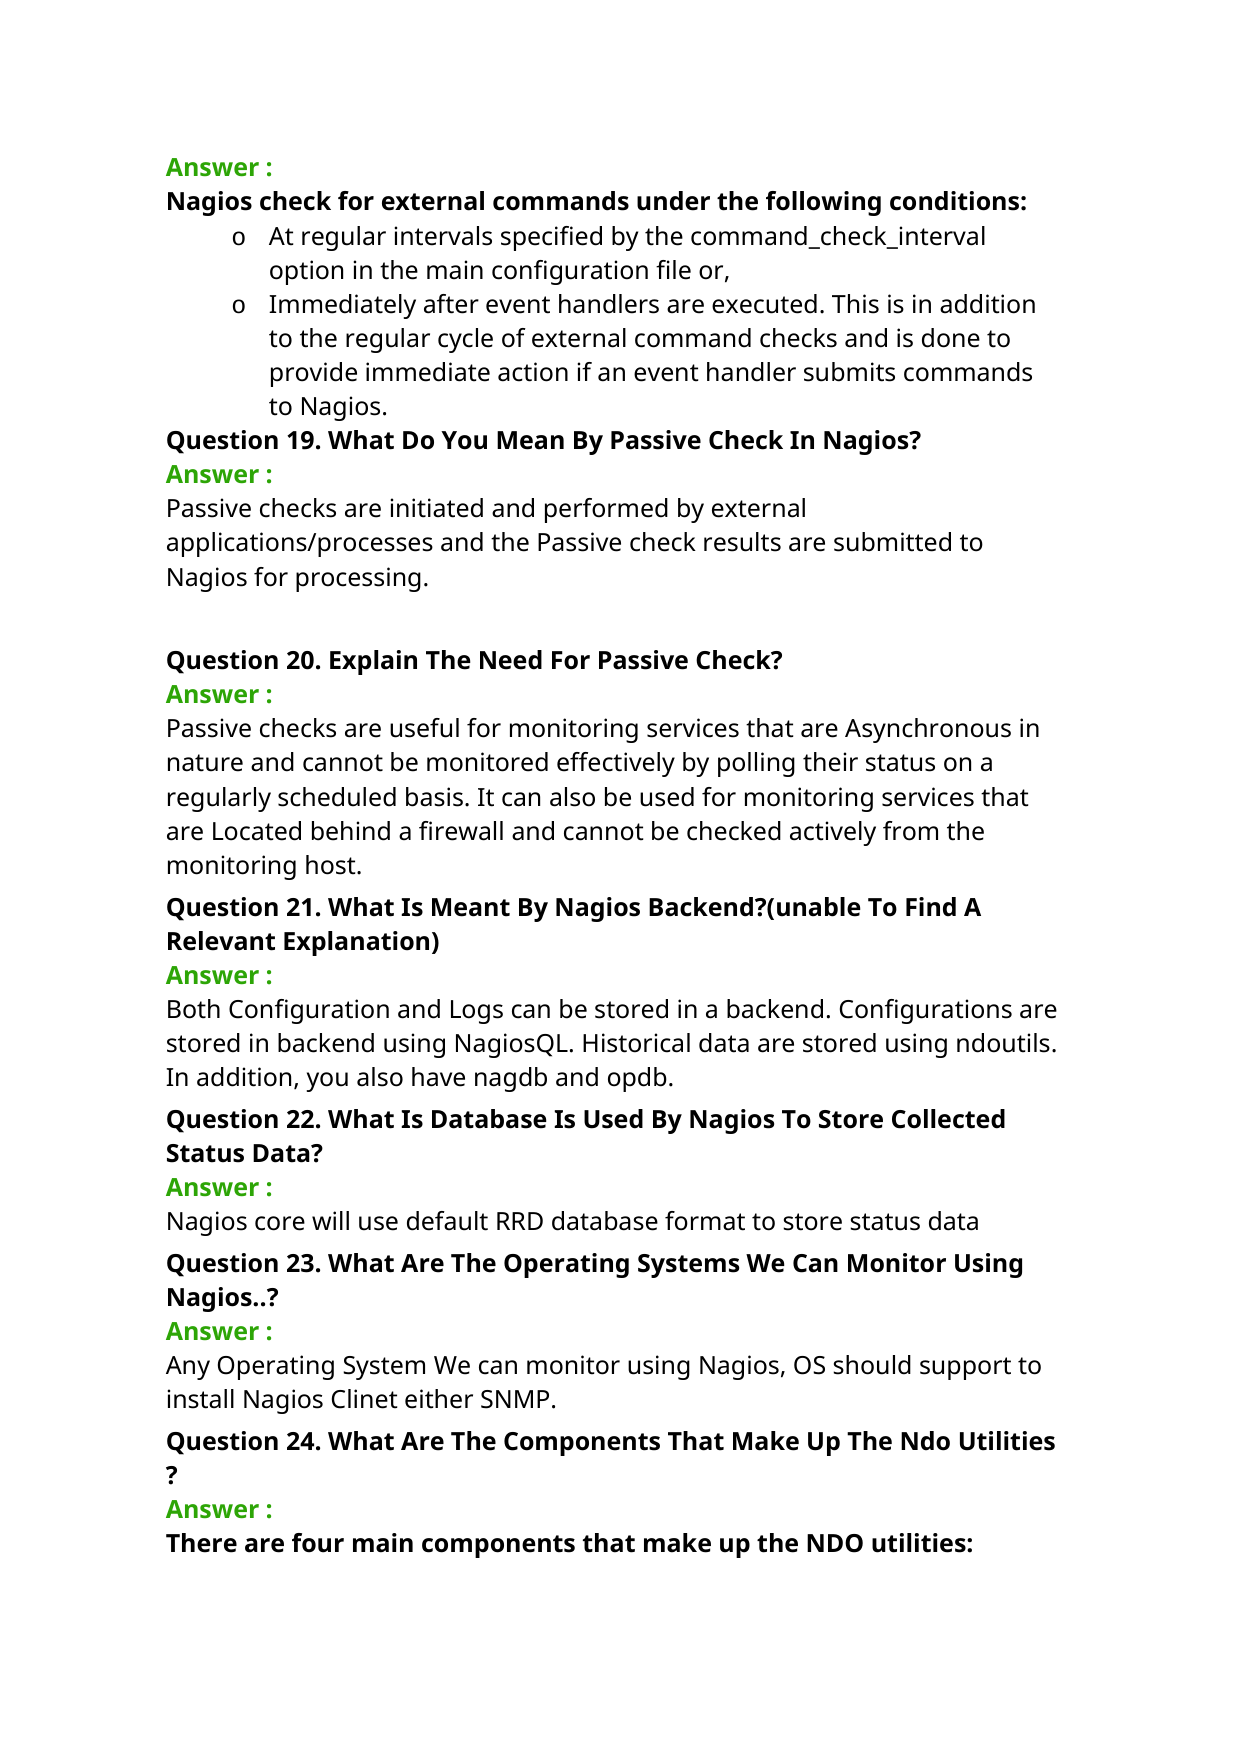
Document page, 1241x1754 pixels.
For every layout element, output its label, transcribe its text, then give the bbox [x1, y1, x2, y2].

text Passive checks are useful for monitoring services that are Asynchronous in nature and cannot be monitored effectively by polling their status on a regularly scheduled basis. It can also be used for monitoring services that are Located behind a firewall and cannot be checked actively from the monitoring host. [166, 711, 1062, 881]
list Immediately after event handlers are executed. This is in addition to the regular cycle of external command checks and is done to provide immediate action if an event handler submits commands to Nagios. [231, 286, 1062, 423]
text Any Operating System We can monitor using Nagios, OS should support to install Nagios Clinet either SNMP. [166, 1348, 1062, 1416]
text Both Configuration and Logs can be stored in a backend. Configurations are stored in backend using NagiosQL. Historical data are stored using ndoutils. In addition, you also have nagdb and opdb. [166, 991, 1062, 1093]
list At regular intervals specified by the command_check_interval option in the main configuration file or, [231, 218, 1062, 286]
list Question 21. What Is Meant By Nagios Backend?(unable To Find A Relevant Explanation) [128, 889, 1062, 957]
text Nagios check for external commands under the following conditions: [166, 184, 1062, 218]
text Answer : [166, 457, 1062, 491]
text Answer : [166, 677, 1062, 711]
text Answer : [166, 1492, 1062, 1526]
text There are four main components that make up the NDO utilities: [166, 1526, 1062, 1560]
text Answer : [166, 150, 1062, 184]
text Answer : [166, 957, 1062, 991]
text Answer : [166, 1169, 1062, 1203]
list Question 22. What Is Database Is Used By Nagios To Store Collected Status Data? [128, 1101, 1062, 1169]
list Question 19. What Do You Mean By Passive Check In Nagios? [128, 423, 1062, 457]
list Question 23. What Are The Operating Systems We Can Monitor Using Nagios..? [128, 1245, 1062, 1313]
text Answer : [166, 1313, 1062, 1348]
list Question 24. What Are The Components That Make Up The Ndo Utilities ? [128, 1423, 1062, 1492]
text Passive checks are initiated and performed by external applications/processes and the Passive check results are submitted to Nagios for processing. [166, 491, 1062, 593]
list Question 20. Explain The Need For Passive Check? [128, 643, 1062, 677]
text Nagios core will use default RRD database format to store status data [166, 1203, 1062, 1238]
